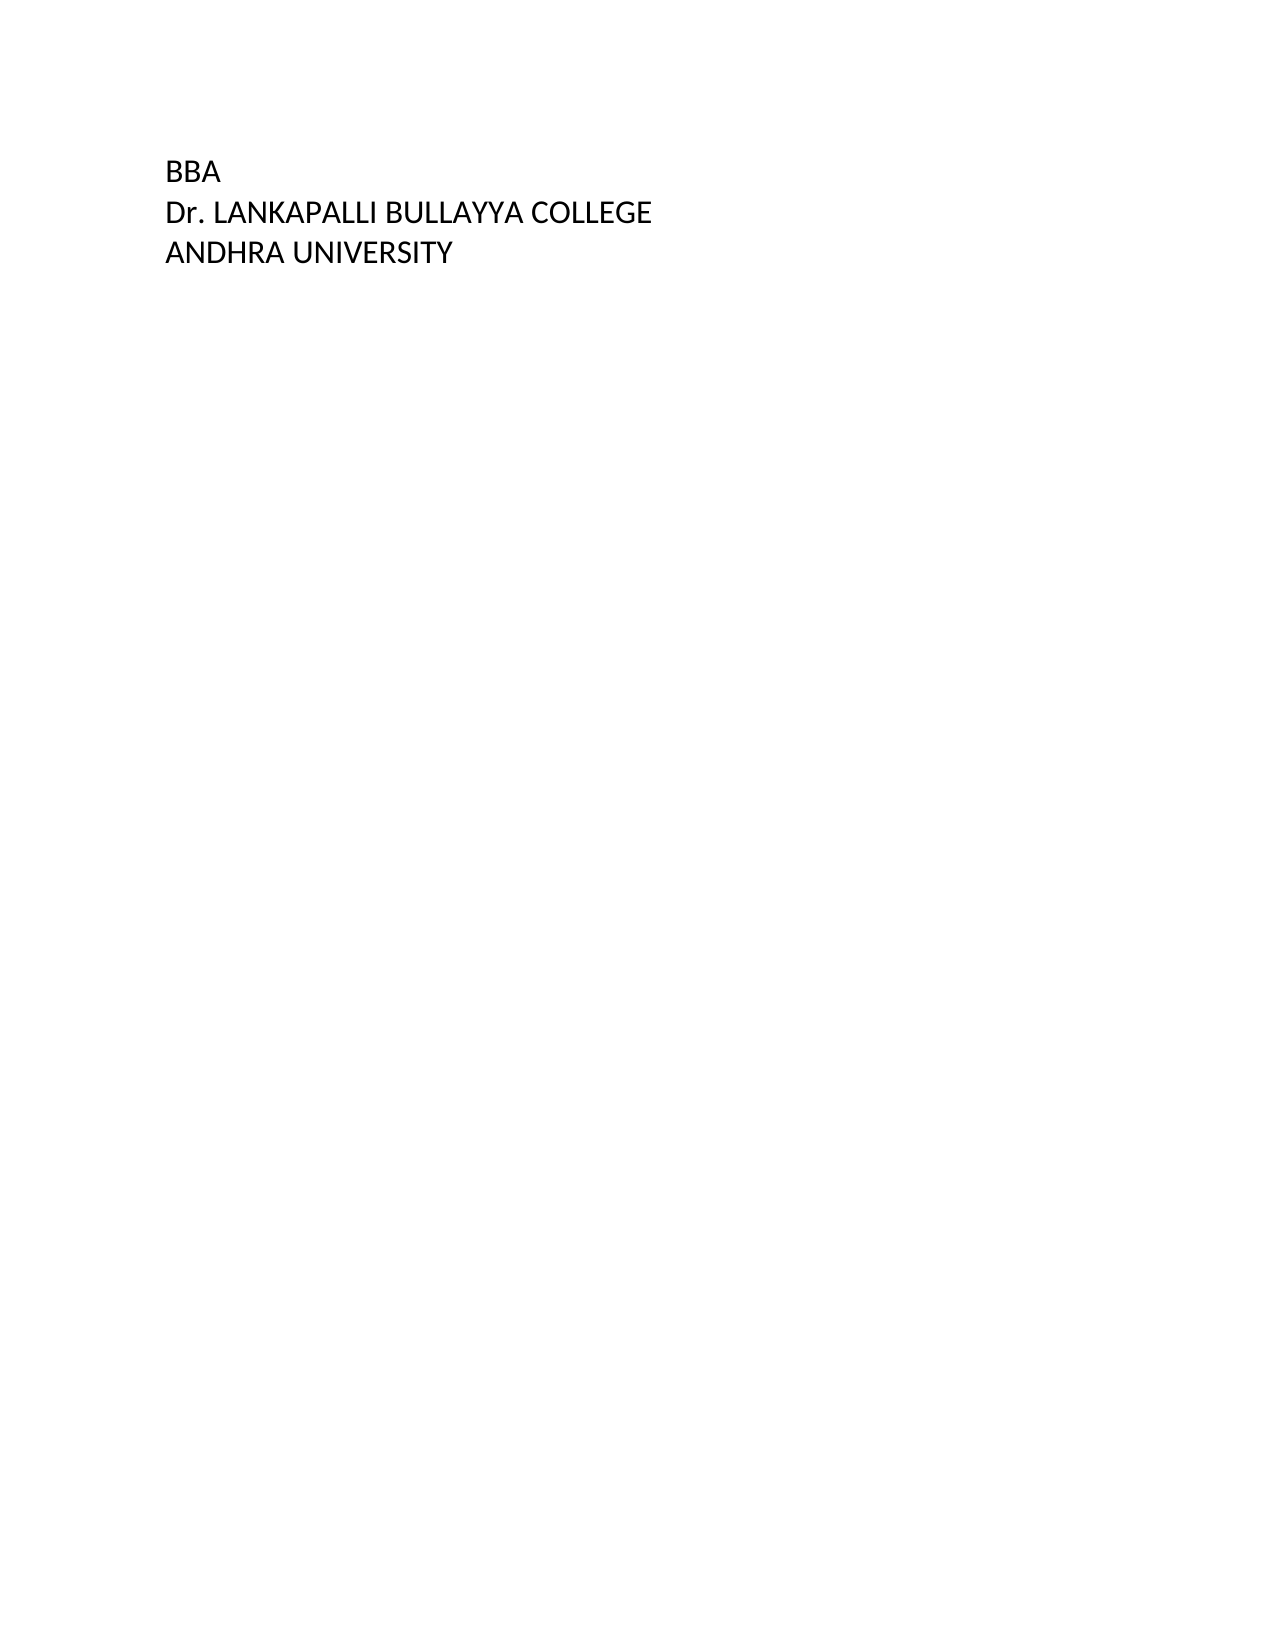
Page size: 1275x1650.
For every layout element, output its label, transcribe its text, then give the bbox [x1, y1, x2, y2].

text ANDHRA UNIVERSITY [112, 231, 1162, 272]
text Dr. LANKAPALLI BULLAYYA COLLEGE [112, 191, 1162, 231]
text BBA [112, 150, 1162, 191]
